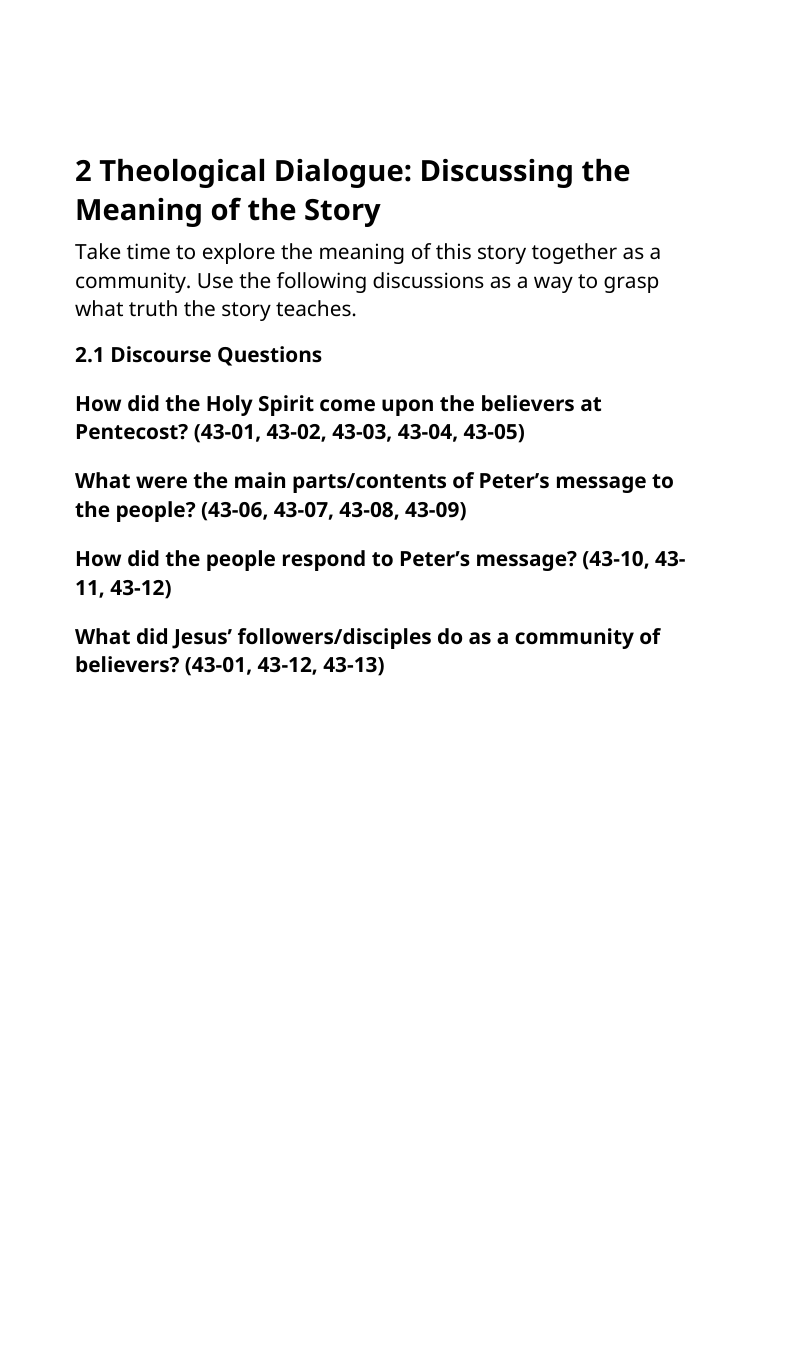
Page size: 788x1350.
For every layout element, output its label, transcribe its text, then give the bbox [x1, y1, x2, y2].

subtitle 2 Theological Dialogue: Discussing the Meaning of the Story [75, 150, 712, 229]
text Take time to explore the meaning of this story together as a community. Use the following discussions as a way to grasp what truth the story teaches. [75, 238, 712, 323]
subtitle How did the Holy Spirit come upon the believers at Pentecost? (43-01, 43-02, 43-03, 43-04, 43-05) [75, 389, 712, 446]
subtitle How did the people respond to Peter’s message? (43-10, 43-11, 43-12) [75, 544, 712, 601]
subtitle What were the main parts/contents of Peter’s message to the people? (43-06, 43-07, 43-08, 43-09) [75, 467, 712, 523]
subtitle 2.1 Discourse Questions [75, 340, 712, 368]
subtitle What did Jesus’ followers/disciples do as a community of believers? (43-01, 43-12, 43-13) [75, 622, 712, 679]
